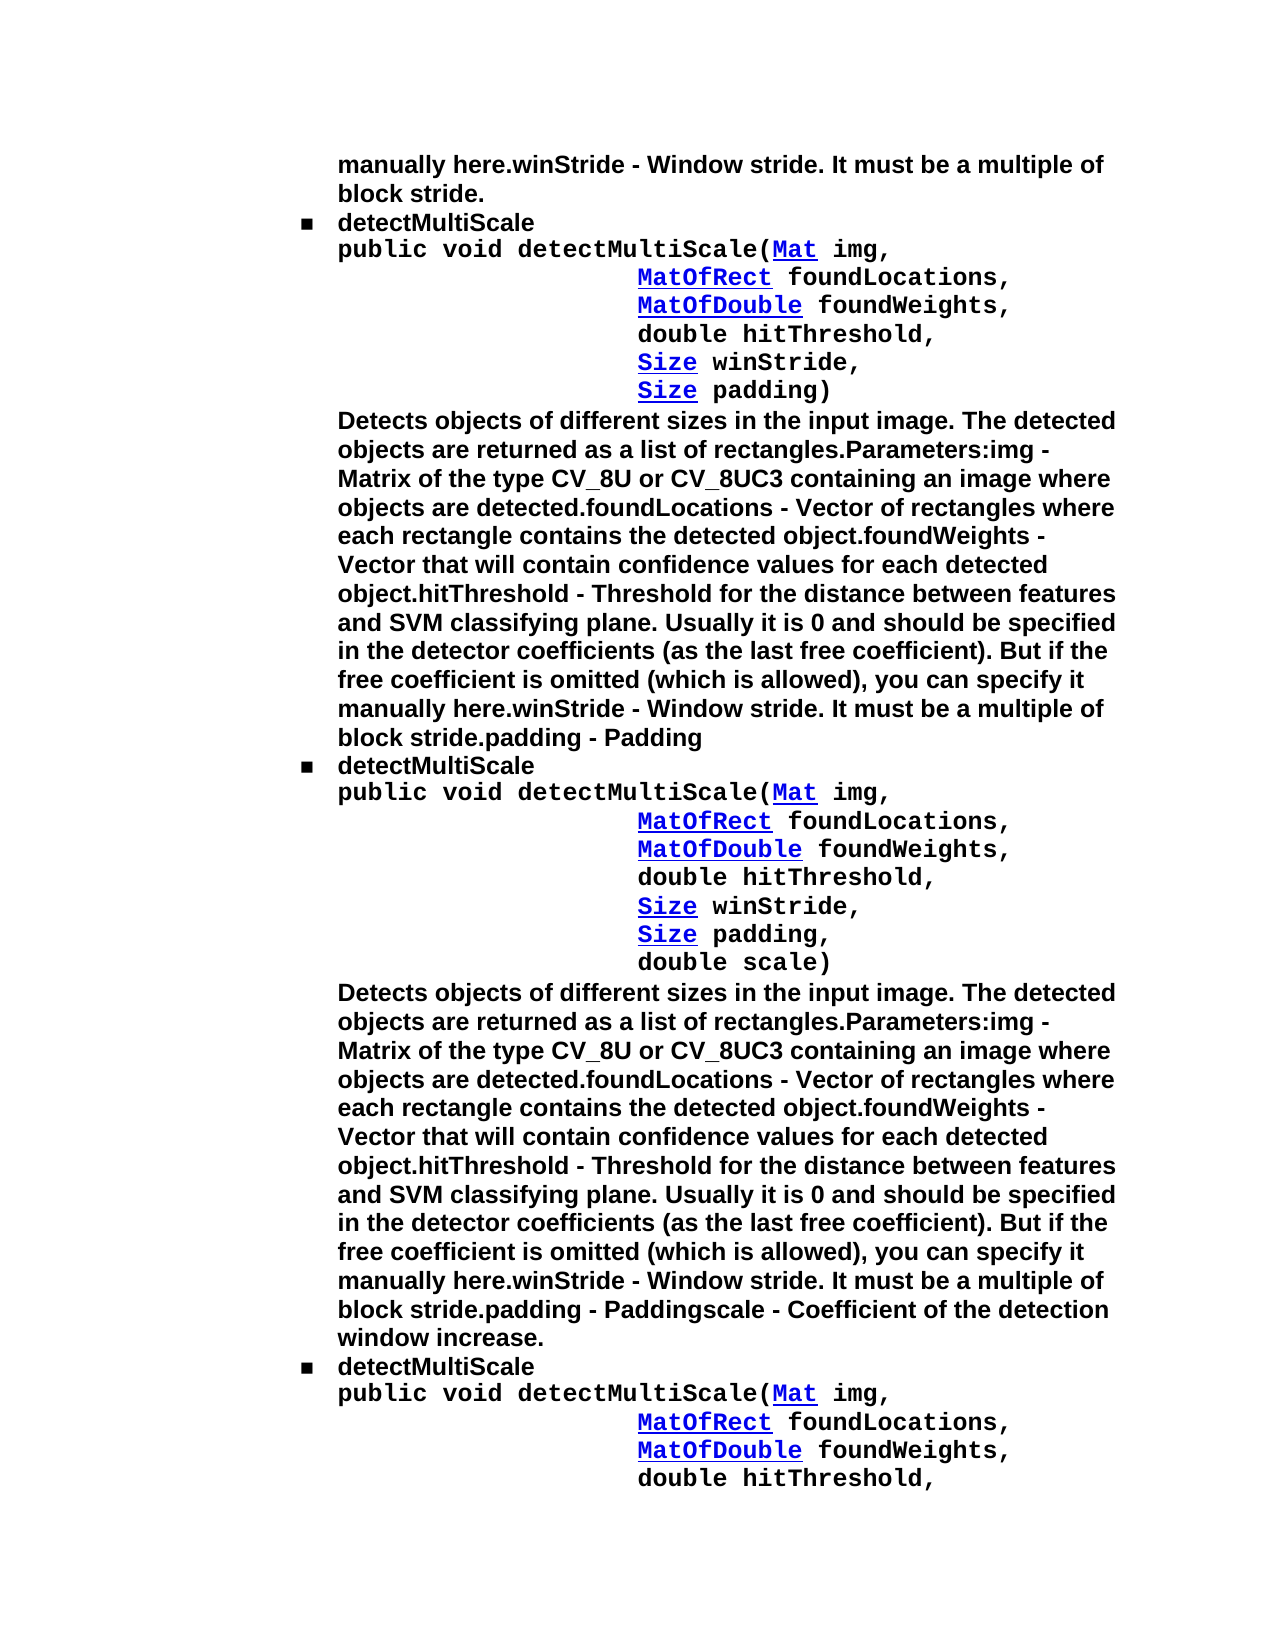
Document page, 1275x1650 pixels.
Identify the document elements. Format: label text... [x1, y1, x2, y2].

subtitle detectMultiScale public void detectMultiScale(Mat img, MatOfRect foundLocations, MatOfDouble foundWeights, double hitThreshold, Size winStride, Size padding) Detects objects of different sizes in the input image. The detected objects are returned as a list of rectangles.Parameters:img - Matrix of the type CV_8U or CV_8UC3 containing an image where objects are detected.foundLocations - Vector of rectangles where each rectangle contains the detected object.foundWeights - Vector that will contain confidence values for each detected object.hitThreshold - Threshold for the distance between features and SVM classifying plane. Usually it is 0 and should be specified in the detector coefficients (as the last free coefficient). But if the free coefficient is omitted (which is allowed), you can specify it manually here.winStride - Window stride. It must be a multiple of block stride.padding - Padding [300, 207, 1125, 751]
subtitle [300, 1352, 1125, 1494]
subtitle detectMultiScale public void detectMultiScale(Mat img, MatOfRect foundLocations, MatOfDouble foundWeights, double hitThreshold, Size winStride, Size padding, double scale) Detects objects of different sizes in the input image. The detected objects are returned as a list of rectangles.Parameters:img - Matrix of the type CV_8U or CV_8UC3 containing an image where objects are detected.foundLocations - Vector of rectangles where each rectangle contains the detected object.foundWeights - Vector that will contain confidence values for each detected object.hitThreshold - Threshold for the distance between features and SVM classifying plane. Usually it is 0 and should be specified in the detector coefficients (as the last free coefficient). But if the free coefficient is omitted (which is allowed), you can specify it manually here.winStride - Window stride. It must be a multiple of block stride.padding - Paddingscale - Coefficient of the detection window increase. [300, 751, 1125, 1352]
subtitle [300, 150, 1125, 207]
